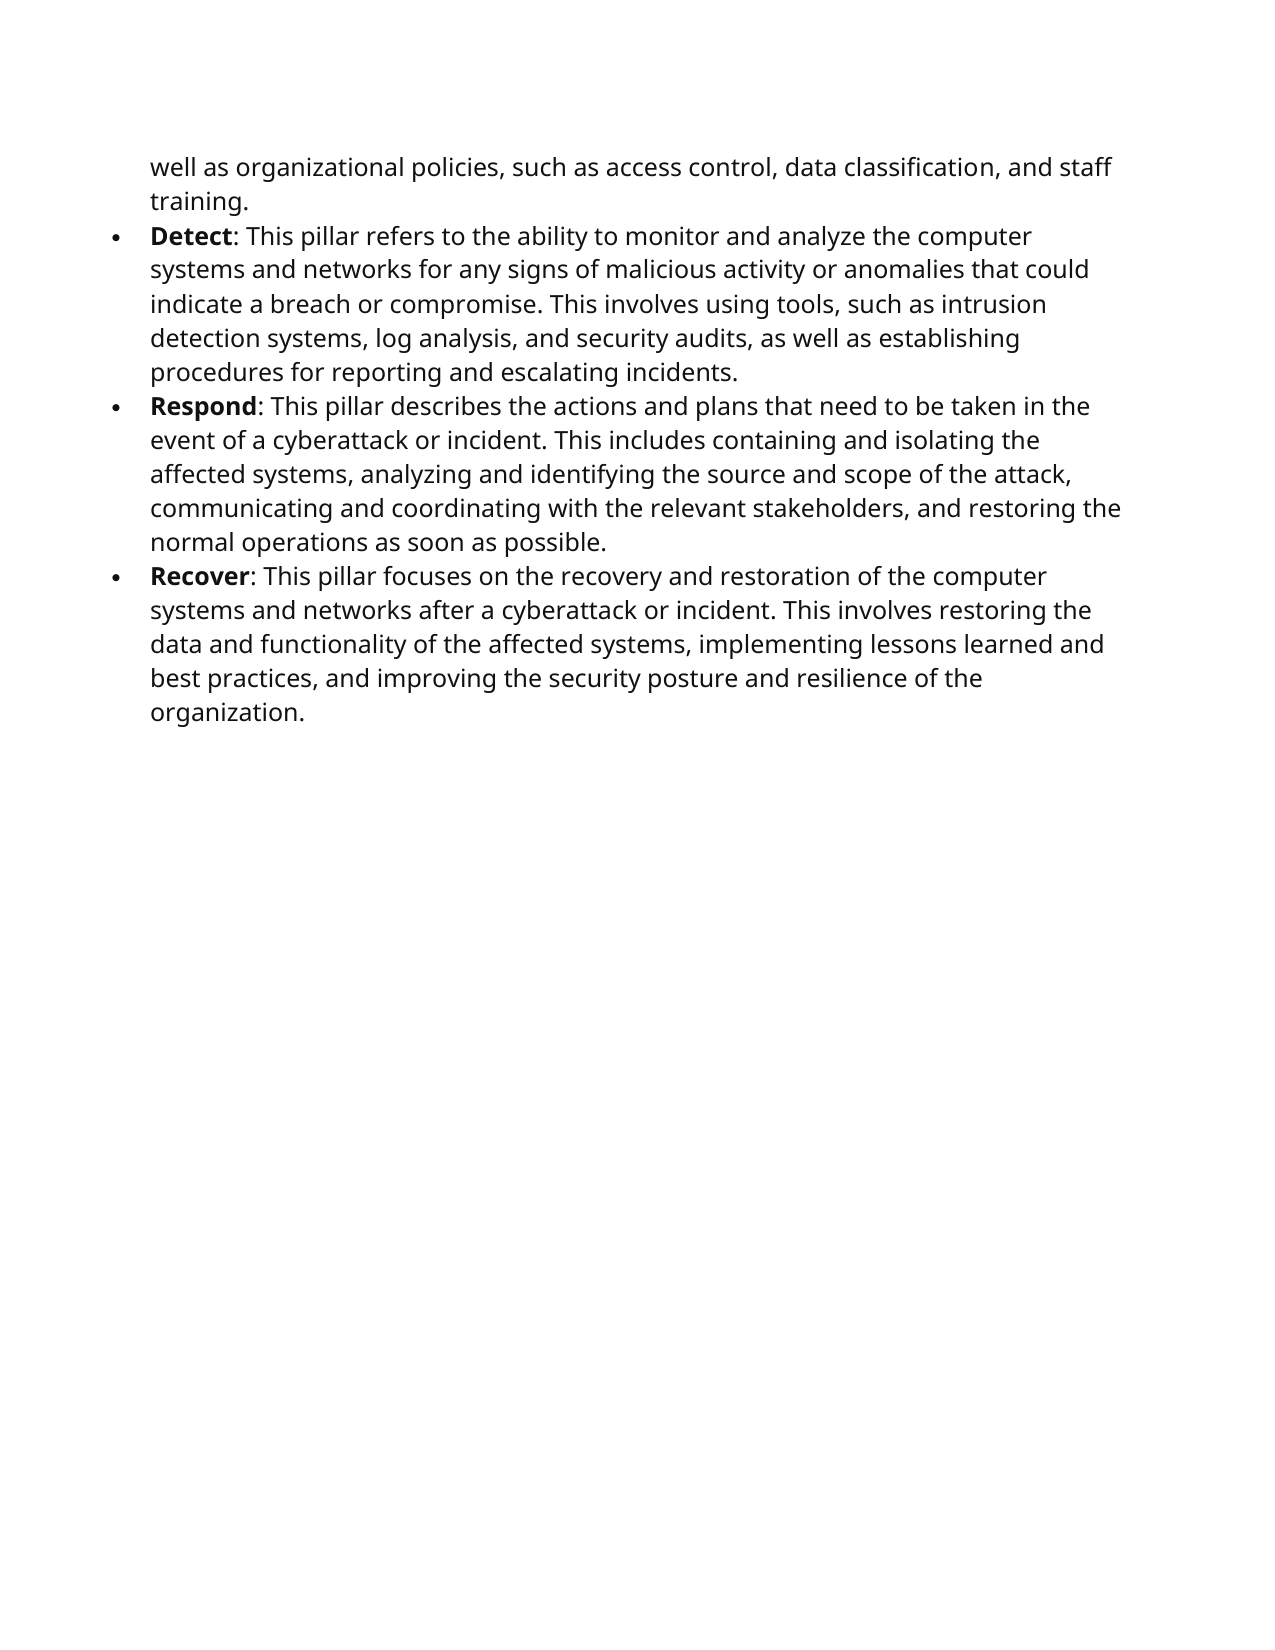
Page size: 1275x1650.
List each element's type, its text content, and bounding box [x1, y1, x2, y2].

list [112, 150, 1125, 218]
list Detect: This pillar refers to the ability to monitor and analyze the computer systems and networks for any signs of malicious activity or anomalies that could indicate a breach or compromise. This involves using tools, such as intrusion detection systems, log analysis, and security audits, as well as establishing procedures for reporting and escalating incidents. [112, 218, 1125, 388]
list Recover: This pillar focuses on the recovery and restoration of the computer systems and networks after a cyberattack or incident. This involves restoring the data and functionality of the affected systems, implementing lessons learned and best practices, and improving the security posture and resilience of the organization. [112, 559, 1125, 729]
list Respond: This pillar describes the actions and plans that need to be taken in the event of a cyberattack or incident. This includes containing and isolating the affected systems, analyzing and identifying the source and scope of the attack, communicating and coordinating with the relevant stakeholders, and restoring the normal operations as soon as possible. [112, 388, 1125, 559]
